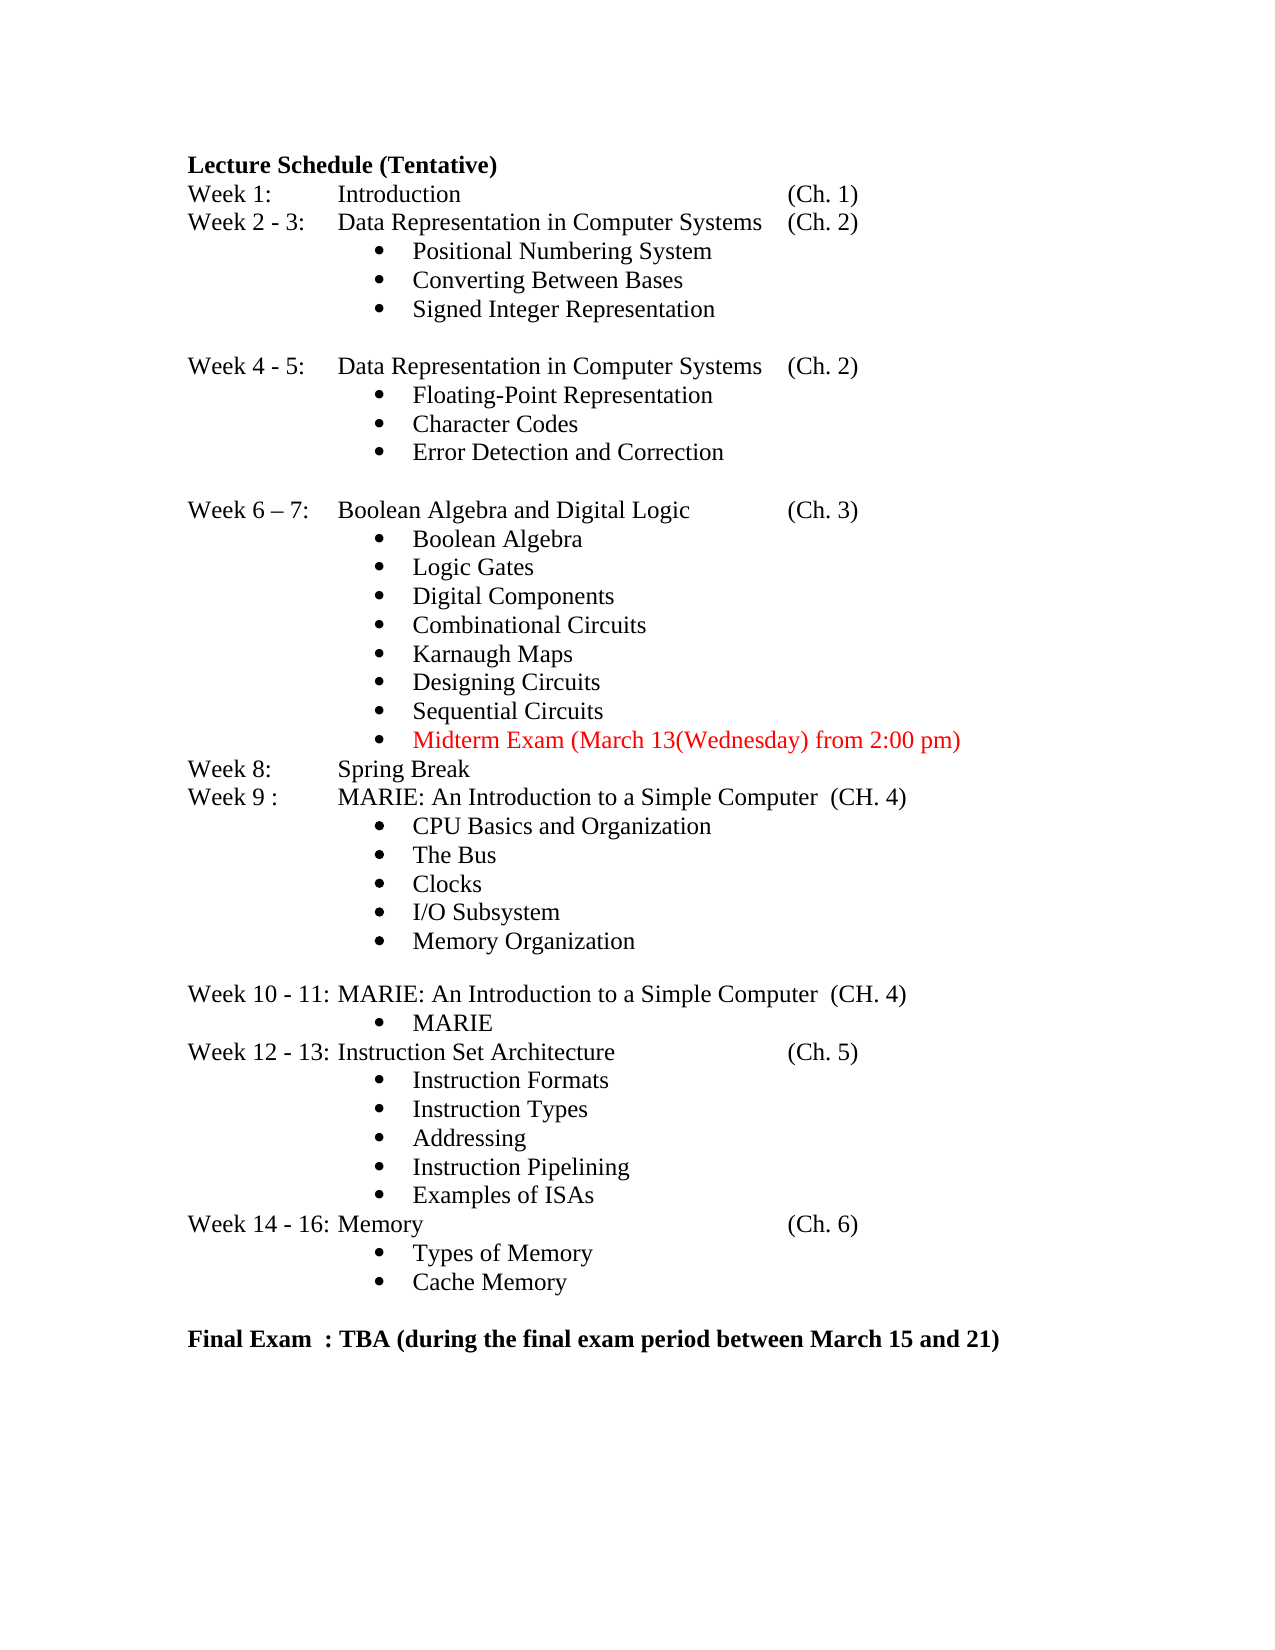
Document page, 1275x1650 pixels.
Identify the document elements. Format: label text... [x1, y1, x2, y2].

text Week 14 - 16: Memory (Ch. 6) [187, 1209, 1087, 1238]
list Types of Memory [375, 1238, 1087, 1267]
list I/O Subsystem [375, 897, 1087, 926]
list Karnaugh Maps [375, 639, 1087, 667]
text Week 1: Introduction (Ch. 1) [187, 179, 1087, 207]
text Week 8: Spring Break [187, 754, 1087, 782]
list Instruction Formats [375, 1065, 1087, 1094]
list Positional Numbering System [375, 236, 1087, 265]
list Sequential Circuits [375, 696, 1087, 725]
list Signed Integer Representation [375, 294, 1087, 322]
text Week 10 - 11: MARIE: An Introduction to a Simple Computer (CH. 4) [187, 979, 1087, 1008]
list Logic Gates [375, 552, 1087, 581]
list Instruction Pipelining [375, 1152, 1087, 1180]
list Cache Memory [375, 1267, 1087, 1295]
list Converting Between Bases [375, 265, 1087, 294]
text Final Exam : TBA (during the final exam period between March 15 and 21) [187, 1324, 1087, 1353]
text Week 9 : MARIE: An Introduction to a Simple Computer (CH. 4) [187, 782, 1087, 811]
list Digital Components [375, 581, 1087, 610]
list CPU Basics and Organization [375, 811, 1087, 840]
list Error Detection and Correction [375, 437, 1087, 466]
list Designing Circuits [375, 667, 1087, 696]
list Character Codes [375, 409, 1087, 437]
list MARIE [375, 1008, 1087, 1037]
list Examples of ISAs [375, 1180, 1087, 1209]
text Week 6 – 7: Boolean Algebra and Digital Logic (Ch. 3) [187, 495, 1087, 524]
list Floating-Point Representation [375, 380, 1087, 409]
text Week 12 - 13: Instruction Set Architecture (Ch. 5) [187, 1037, 1087, 1065]
list Boolean Algebra [375, 524, 1087, 552]
text Lecture Schedule (Tentative) [187, 150, 1087, 179]
list Midterm Exam (March 13(Wednesday) from 2:00 pm) [375, 725, 1087, 754]
list Combinational Circuits [375, 610, 1087, 639]
list Memory Organization [375, 926, 1087, 955]
list The Bus [375, 840, 1087, 869]
list Clocks [375, 869, 1087, 897]
text Week 2 - 3: Data Representation in Computer Systems (Ch. 2) [187, 207, 1087, 236]
list Addressing [375, 1123, 1087, 1152]
list Instruction Types [375, 1094, 1087, 1123]
text Week 4 - 5: Data Representation in Computer Systems (Ch. 2) [187, 351, 1087, 380]
